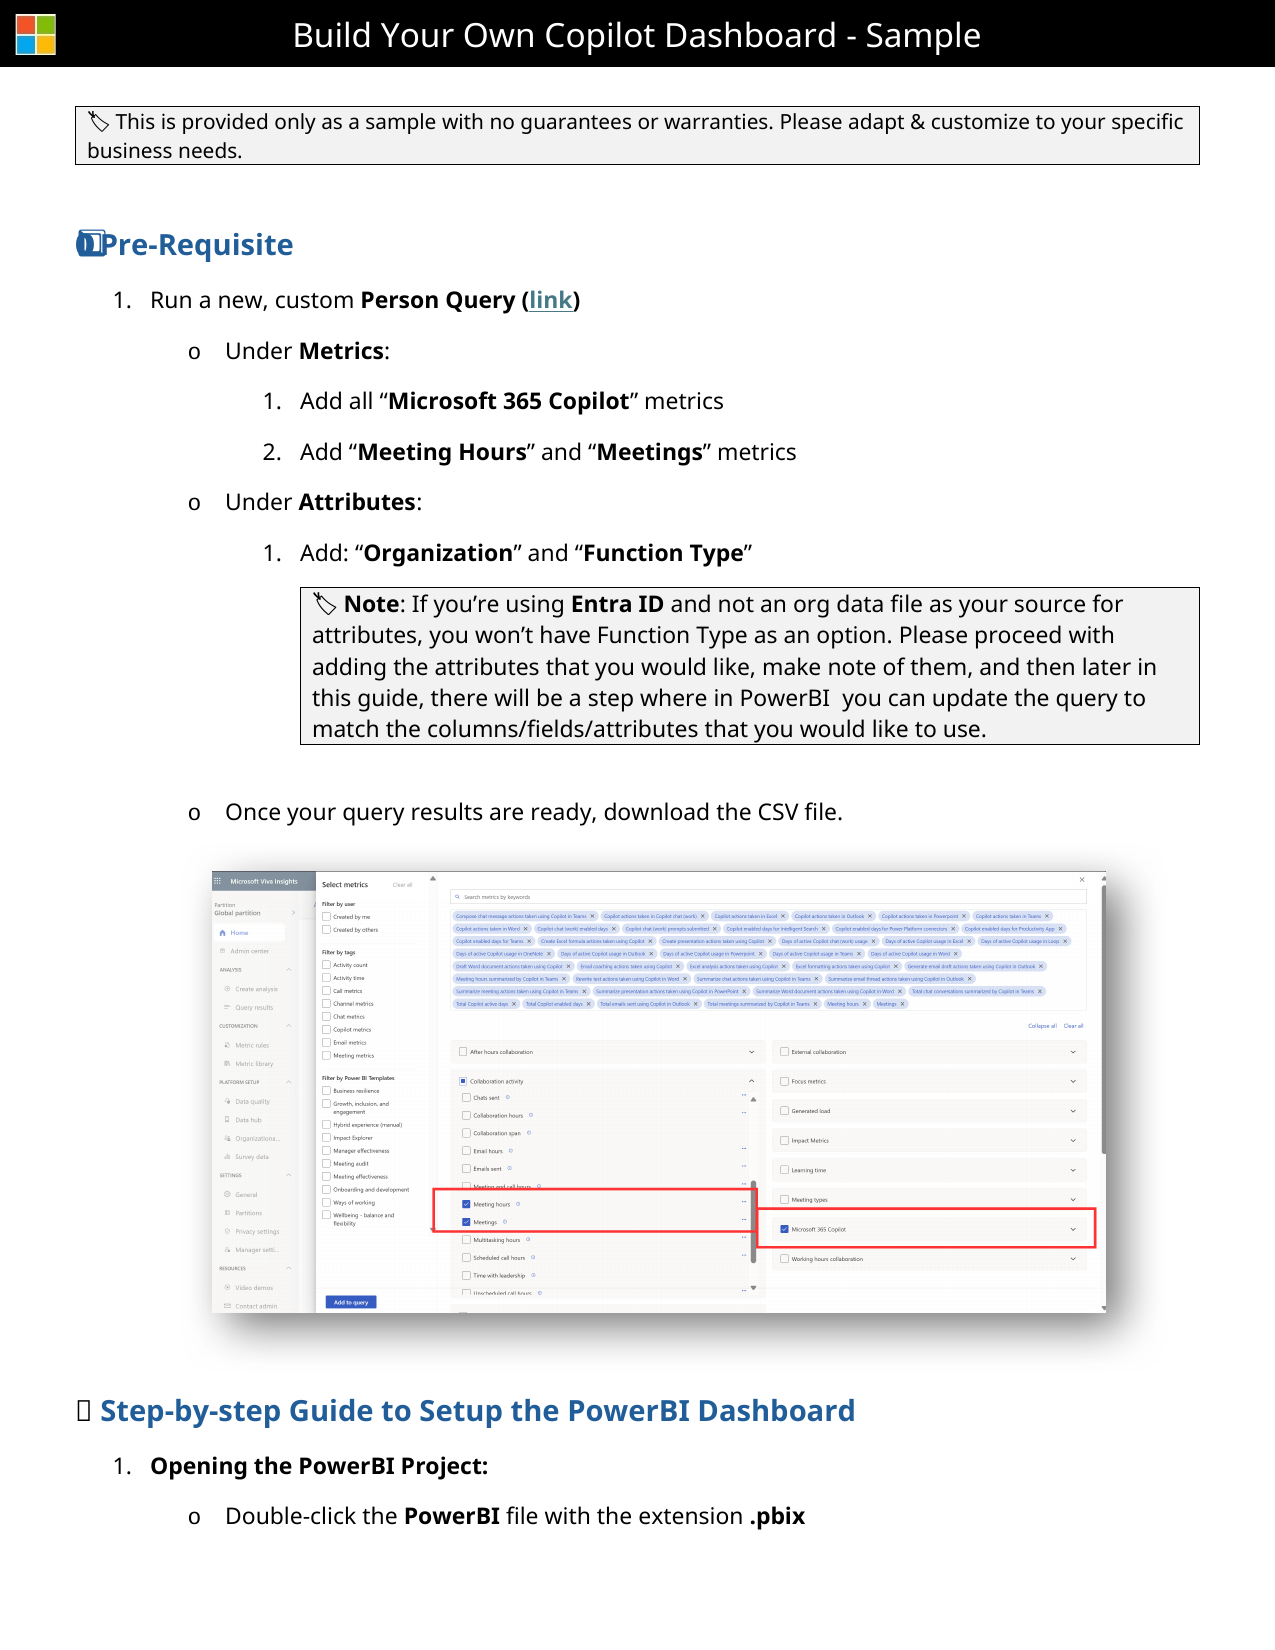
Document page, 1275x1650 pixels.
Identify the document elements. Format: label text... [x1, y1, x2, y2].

list Under Attributes: [187, 486, 1200, 517]
list Under Metrics: [187, 334, 1200, 366]
list Add: “Organization” and “Function Type” [262, 536, 1200, 568]
picture [15, 14, 56, 55]
list Run a new, custom Person Query (link) [112, 284, 1200, 315]
list Once your query results are ready, download the CSV file. [187, 796, 1200, 827]
list Double-click the PowerBI file with the extension .pbix [187, 1500, 1200, 1532]
text ✅ Step-by-step Guide to Setup the PowerBI Dashboard [75, 1390, 1200, 1430]
list Add all “Microsoft 365 Copilot” metrics [262, 385, 1200, 416]
text 0️⃣ Pre-Requisite [75, 225, 1200, 264]
list Add “Meeting Hours” and “Meetings” metrics [262, 436, 1200, 467]
table_header ️ This is provided only as a sample with no guarantees or warranties. Please adapt & customize to your specific business needs. [76, 107, 1199, 164]
picture [212, 871, 1106, 1313]
table_header ️ Note: If you’re using Entra ID and not an org data file as your source for attributes, you won’t have Function Type as an option. Please proceed with adding the attributes that you would like, make note of them, and then later in this guide, there will be a step where in PowerBI you can update the query to match the columns/fields/attributes that you would like to use. [301, 588, 1199, 744]
list Opening the PowerBI Project: [112, 1450, 1200, 1481]
